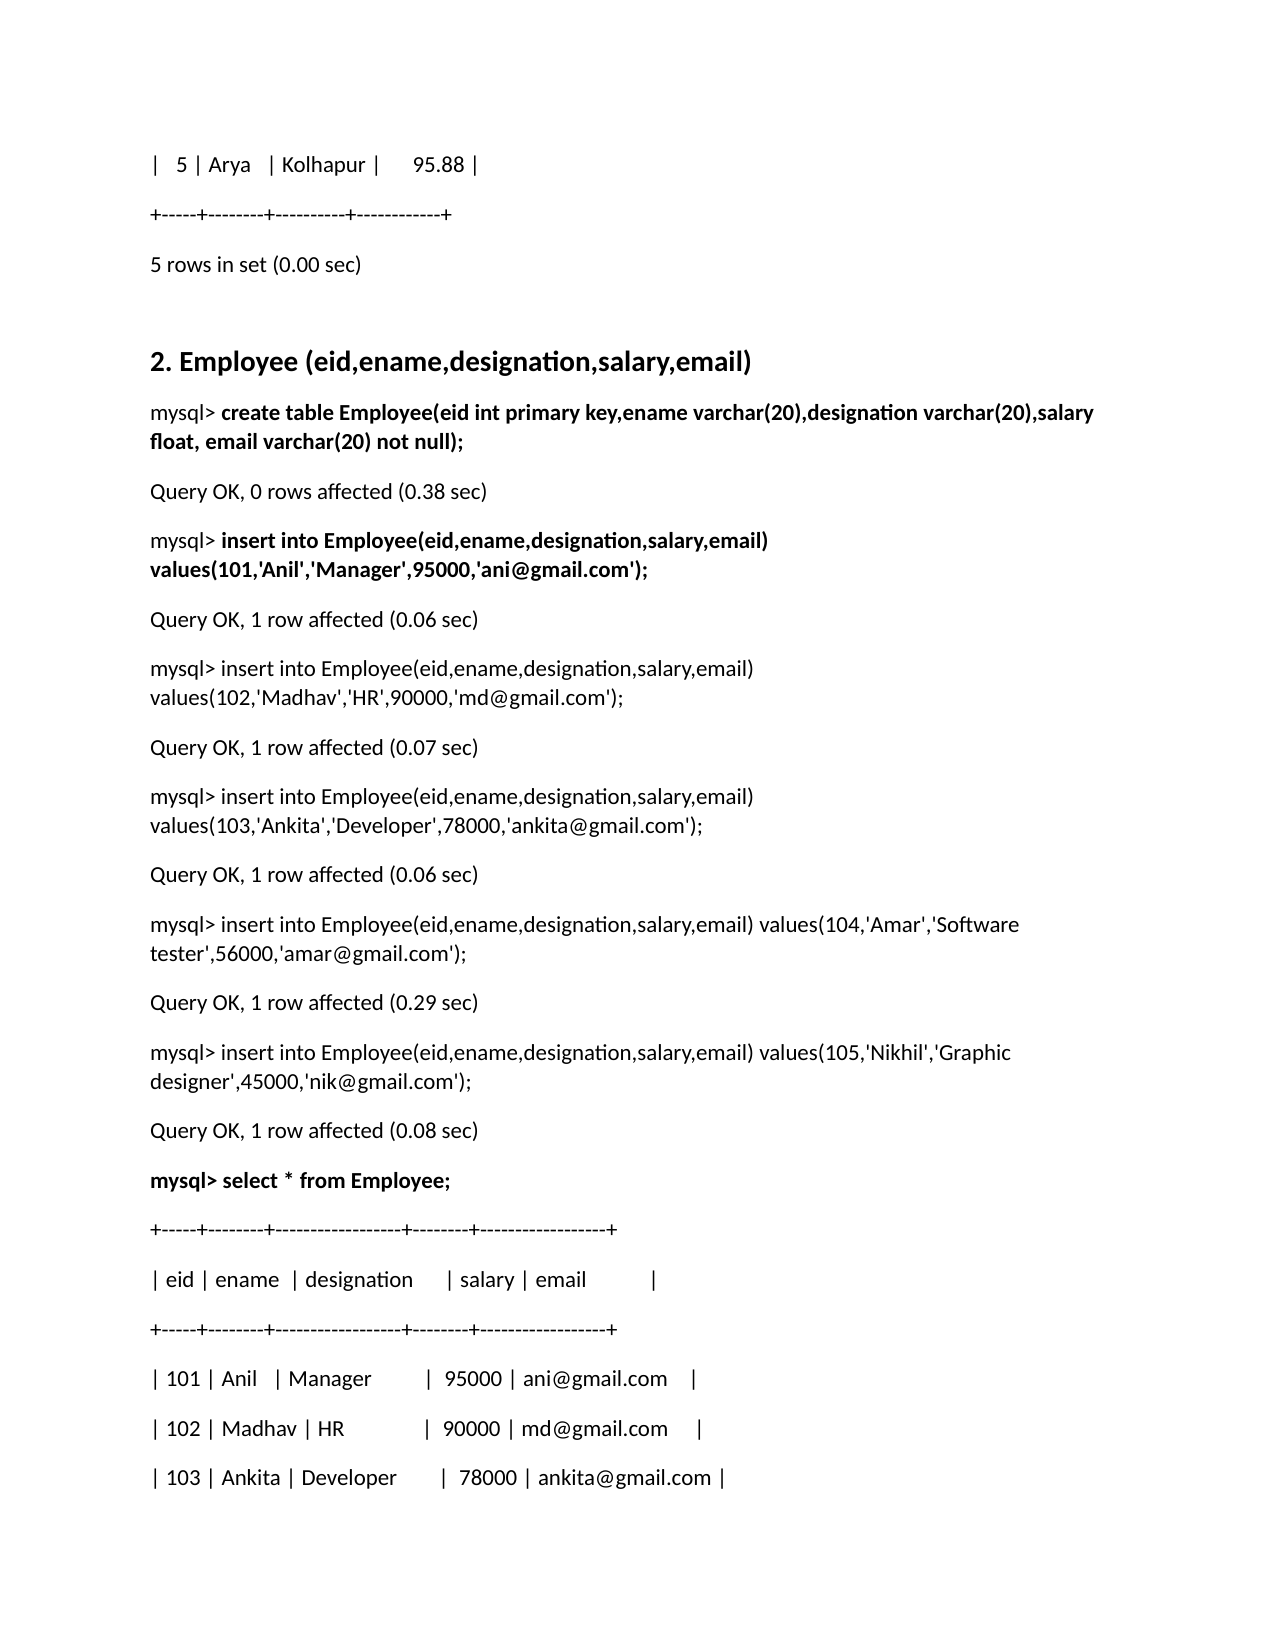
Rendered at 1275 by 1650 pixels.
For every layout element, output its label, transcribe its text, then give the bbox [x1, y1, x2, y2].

text 5 rows in set (0.00 sec) [150, 249, 1125, 278]
text Query OK, 1 row affected (0.08 sec) [150, 1116, 1125, 1144]
text Query OK, 1 row affected (0.06 sec) [150, 604, 1125, 633]
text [150, 1314, 1125, 1343]
text mysql> insert into Employee(eid,ename,designation,salary,email) values(104,'Amar','Software tester',56000,'amar@gmail.com'); [150, 909, 1125, 967]
text +-----+--------+------------------+--------+------------------+ [150, 1215, 1125, 1244]
text mysql> insert into Employee(eid,ename,designation,salary,email) values(101,'Anil','Manager',95000,'ani@gmail.com'); [150, 526, 1125, 583]
text | eid | ename | designation | salary | email | [150, 1264, 1125, 1293]
text mysql> insert into Employee(eid,ename,designation,salary,email) values(103,'Ankita','Developer',78000,'ankita@gmail.com'); [150, 782, 1125, 839]
text mysql> insert into Employee(eid,ename,designation,salary,email) values(102,'Madhav','HR',90000,'md@gmail.com'); [150, 654, 1125, 711]
text Query OK, 1 row affected (0.06 sec) [150, 860, 1125, 889]
text 2. Employee (eid,ename,designation,salary,email) [150, 348, 1125, 377]
text | 5 | Arya | Kolhapur | 95.88 | [150, 150, 1125, 179]
text | 103 | Ankita | Developer | 78000 | ankita@gmail.com | [150, 1463, 1125, 1492]
text Query OK, 1 row affected (0.29 sec) [150, 988, 1125, 1017]
text mysql> select * from Employee; [150, 1165, 1125, 1194]
text mysql> insert into Employee(eid,ename,designation,salary,email) values(105,'Nikhil','Graphic designer',45000,'nik@gmail.com'); [150, 1037, 1125, 1095]
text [150, 199, 1125, 228]
text | 102 | Madhav | HR | 90000 | md@gmail.com | [150, 1413, 1125, 1442]
text Query OK, 0 rows affected (0.38 sec) [150, 476, 1125, 505]
text Query OK, 1 row affected (0.07 sec) [150, 732, 1125, 761]
text | 101 | Anil | Manager | 95000 | ani@gmail.com | [150, 1364, 1125, 1392]
text mysql> create table Employee(eid int primary key,ename varchar(20),designation varchar(20),salary float, email varchar(20) not null); [150, 398, 1125, 455]
